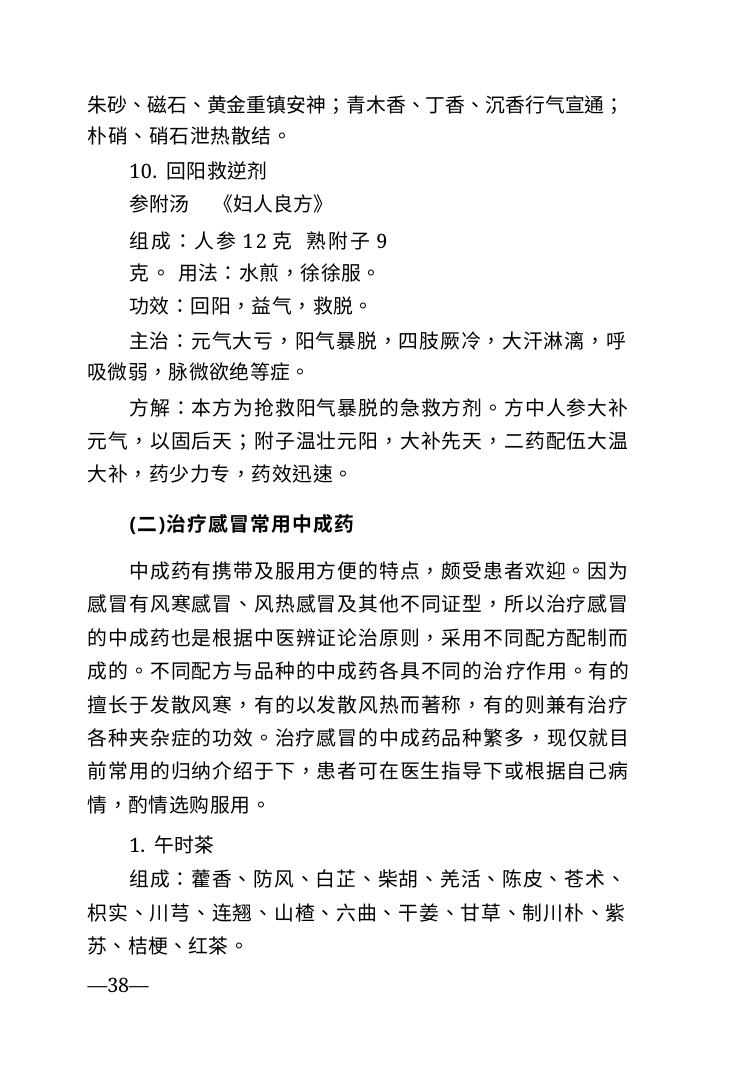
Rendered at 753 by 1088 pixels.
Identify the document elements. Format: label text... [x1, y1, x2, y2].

text 参附汤 《妇人良方》 [129, 192, 639, 216]
text 中成药有携带及服用方便的特点，颇受患者欢迎。因为 感冒有风寒感冒、风热感冒及其他不同证型，所以治疗感冒 的中成药也是根据中医辨证论治原则，采用不同配方配制而 成的。不同配方与品种的中成药各具不同的治疗作用。有的 擅长于发散风寒，有的以发散风热而著称，有的则兼有治疗 各种夹杂症的功效。治疗感冒的中成药品种繁多，现仅就目 前常用的归纳介绍于下，患者可在医生指导下或根据自己病 情，酌情选购服用。 [87, 557, 629, 818]
text 朱砂、磁石、黄金重镇安神；青木香、丁香、沉香行气宣通； 朴硝、硝石泄热散结。 [87, 91, 624, 149]
text (二)治疗感冒常用中成药 [129, 512, 639, 537]
text 10. 回阳救逆剂 [129, 158, 639, 183]
text 组成：人参12克 熟附子9克。 用法：水煎，徐徐服。 [129, 227, 428, 286]
text 功效：回阳，益气，救脱。 [129, 294, 639, 319]
text 1. 午时茶 [129, 833, 639, 857]
text 主治：元气大亏，阳气暴脱，四肢厥冷，大汗淋漓，呼 吸微弱，脉微欲绝等症。 [87, 327, 628, 386]
text 方解：本方为抢救阳气暴脱的急救方剂。方中人参大补 元气，以固后天；附子温壮元阳，大补先天，二药配伍大温 大补，药少力专，药效迅速。 [87, 394, 629, 487]
text 组成：藿香、防风、白芷、柴胡、羌活、陈皮、苍术、 枳实、川芎、连翘、山楂、六曲、干姜、甘草、制川朴、紫 苏、桔梗、红茶。 [87, 865, 628, 960]
